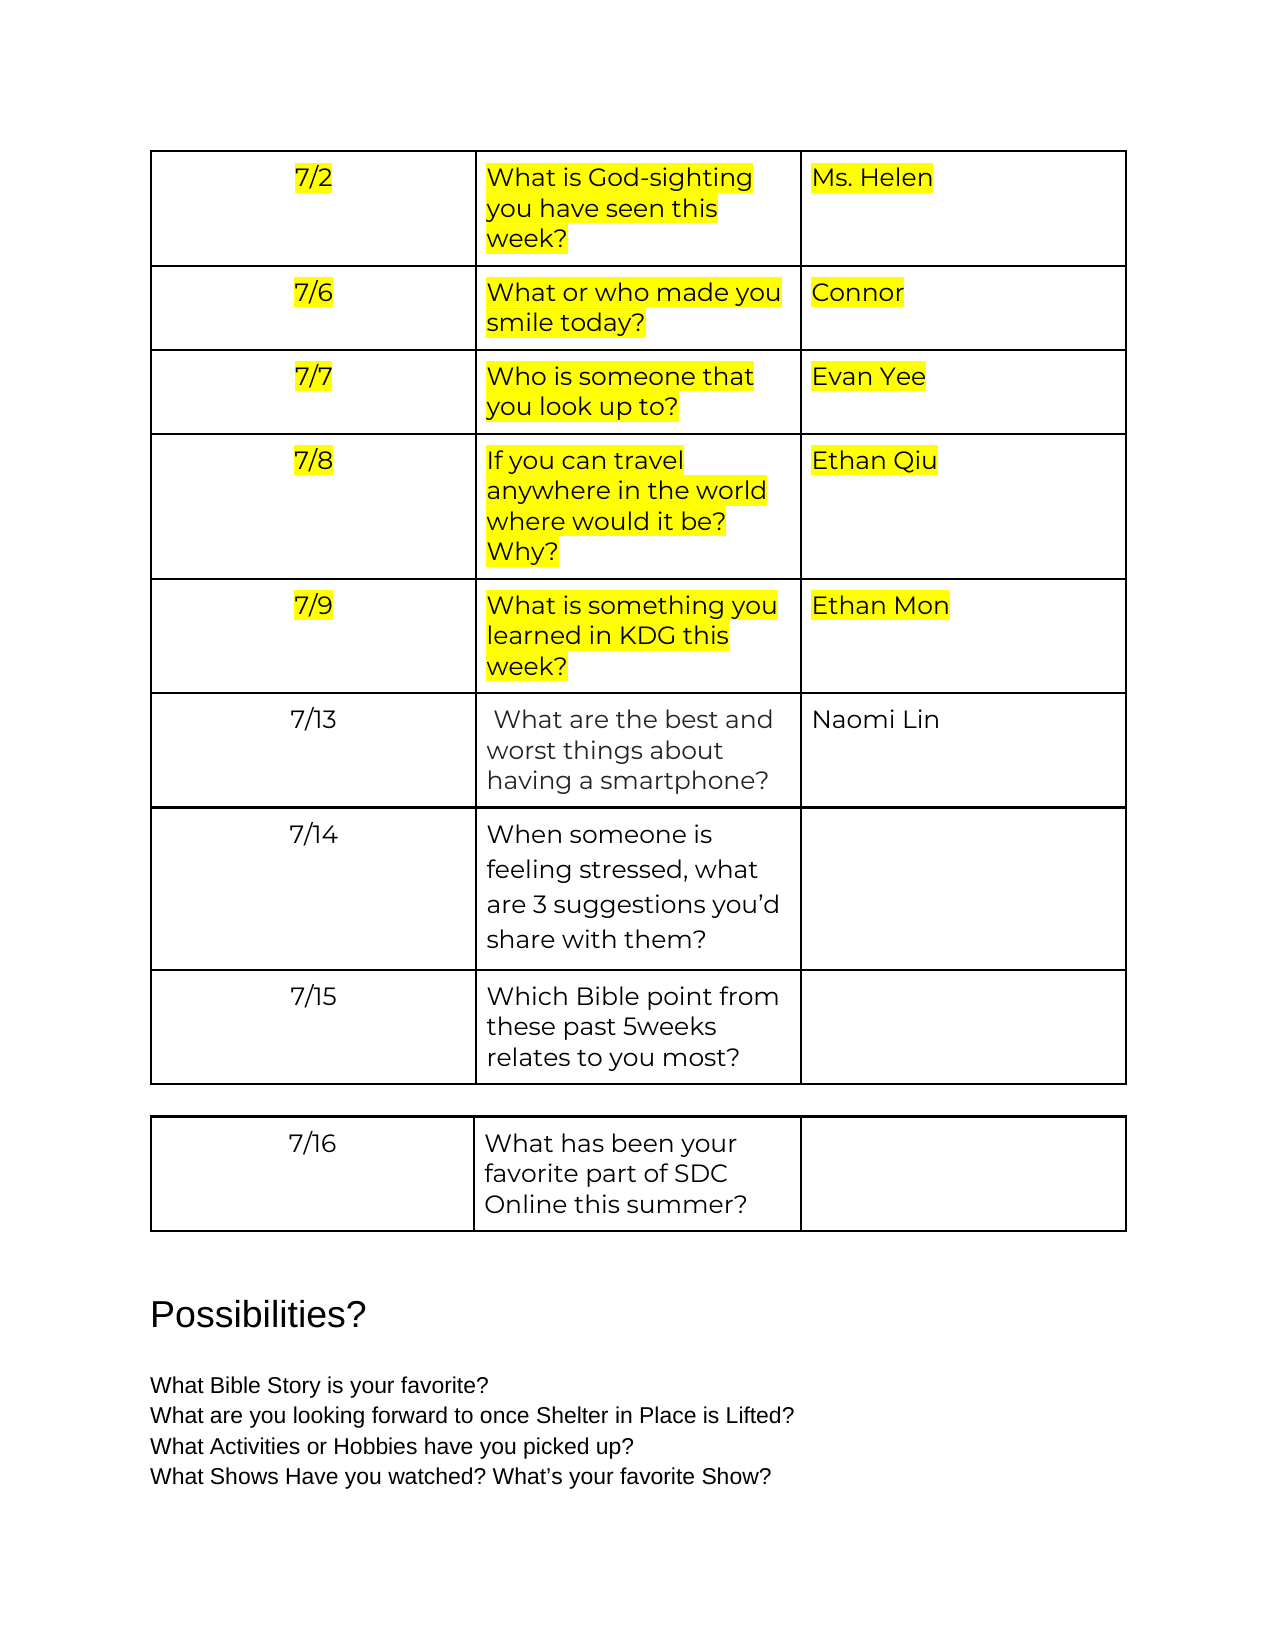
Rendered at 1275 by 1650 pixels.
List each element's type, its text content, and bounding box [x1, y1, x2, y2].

table_cell Naomi Lin [802, 694, 1125, 806]
table_cell What is God-sighting you have seen this week? [477, 152, 800, 264]
table_header [802, 1118, 1125, 1230]
table_cell Connor [802, 267, 1125, 348]
table_header 7/16 [152, 1118, 473, 1230]
table_cell 7/6 [152, 267, 475, 348]
table_cell What or who made you smile today? [477, 267, 800, 348]
table_cell What is something you learned in KDG this week? [477, 580, 800, 692]
table_cell Ms. Helen [802, 152, 1125, 264]
table_cell Who is someone that you look up to? [477, 351, 800, 432]
table_cell 7/13 [152, 694, 475, 806]
table_cell If you can travel anywhere in the world where would it be? Why? [477, 435, 800, 577]
table_cell Which Bible point from these past 5weeks relates to you most? [477, 971, 800, 1083]
table_cell 7/14 [152, 809, 475, 969]
text What Shows Have you watched? What’s your favorite Show? [150, 1463, 1125, 1489]
table_cell [802, 971, 1125, 1083]
table_cell 7/9 [152, 580, 475, 692]
table_cell What are the best and worst things about having a smartphone? [477, 694, 800, 806]
text What are you looking forward to once Shelter in Place is Lifted? [150, 1402, 1125, 1429]
table_cell Ethan Qiu [802, 435, 1125, 577]
table_cell 7/15 [152, 971, 475, 1083]
table_cell Evan Yee [802, 351, 1125, 432]
table_cell 7/2 [152, 152, 475, 264]
text What Activities or Hobbies have you picked up? [150, 1433, 1125, 1459]
text Possibilities? [150, 1292, 1125, 1336]
table_cell [802, 809, 1125, 969]
table_cell 7/8 [152, 435, 475, 577]
table_cell When someone is feeling stressed, what are 3 suggestions you’d share with them? [477, 809, 800, 969]
table_cell Ethan Mon [802, 580, 1125, 692]
table_header What has been your favorite part of SDC Online this summer? [475, 1118, 800, 1230]
text What Bible Story is your favorite? [150, 1372, 1125, 1398]
table_cell 7/7 [152, 351, 475, 432]
